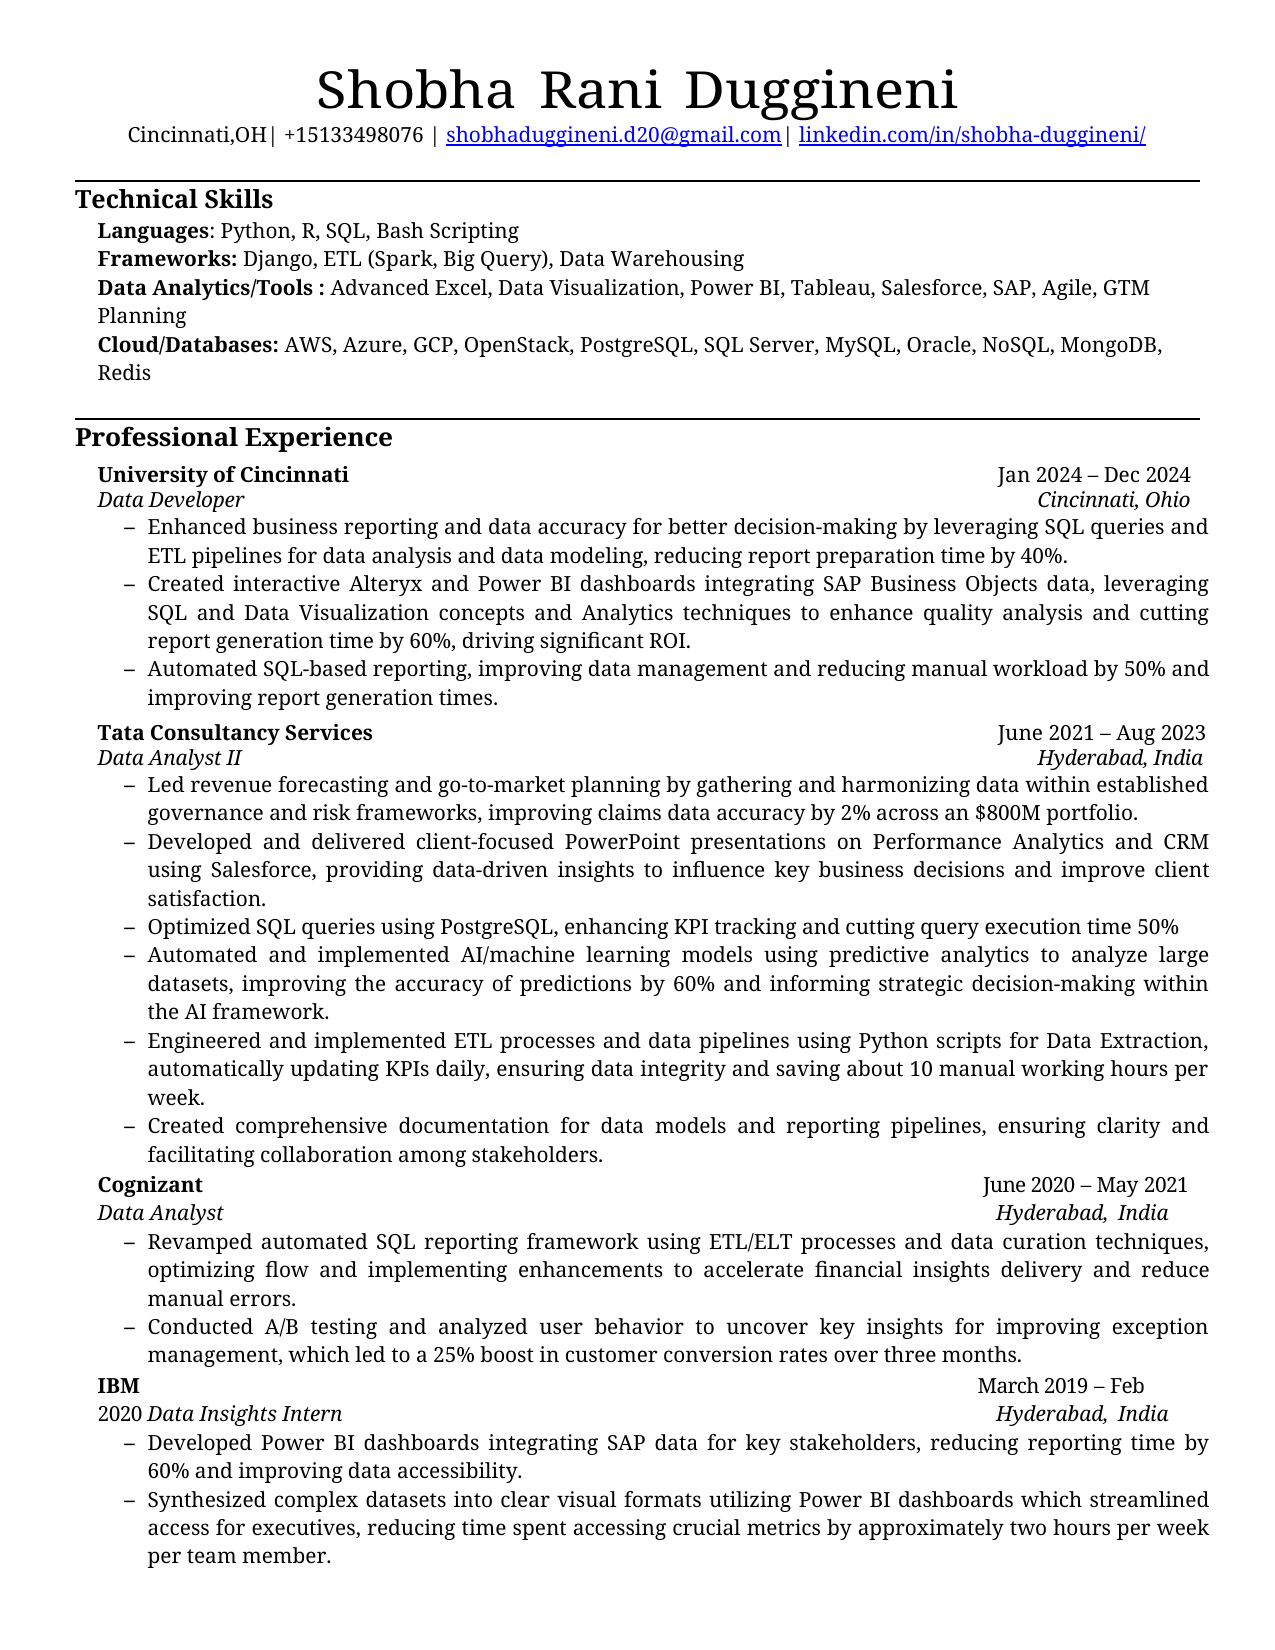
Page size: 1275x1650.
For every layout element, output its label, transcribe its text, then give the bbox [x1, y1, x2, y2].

text Cloud/Databases: AWS, Azure, GCP, OpenStack, PostgreSQL, SQL Server, MySQL, Oracle, NoSQL, MongoDB, Redis [97, 330, 1210, 387]
text Data Developer Cincinnati, Ohio [97, 490, 1210, 512]
list Automated and implemented AI/machine learning models using predictive analytics to analyze large datasets, improving the accuracy of predictions by 60% and informing strategic decision-making within the AI framework. [124, 941, 1210, 1026]
title Shobha Rani Duggineni [64, 63, 1210, 119]
text Tata Consultancy Services June 2021 – Aug 2023 [97, 718, 1210, 746]
list Created comprehensive documentation for data models and reporting pipelines, ensuring clarity and facilitating collaboration among stakeholders. [124, 1111, 1210, 1168]
list Synthesized complex datasets into clear visual formats utilizing Power BI dashboards which streamlined access for executives, reducing time spent accessing crucial metrics by approximately two hours per week per team member. [124, 1485, 1210, 1570]
text IBM March 2019 – Feb 2020 Data Insights Intern Hyderabad, India [97, 1371, 1189, 1428]
list Optimized SQL queries using PostgreSQL, enhancing KPI tracking and cutting query execution time 50% [124, 912, 1210, 941]
text Cognizant June 2020 – May 2021 Data Analyst Hyderabad, India [97, 1170, 1189, 1227]
list Engineered and implemented ETL processes and data pipelines using Python scripts for Data Extraction, automatically updating KPIs daily, ensuring data integrity and saving about 10 manual working hours per week. [124, 1026, 1210, 1111]
subtitle Professional Experience [75, 387, 1210, 454]
list Conducted A/B testing and analyzed user behavior to uncover key insights for improving exception management, which led to a 25% boost in customer conversion rates over three months. [124, 1312, 1210, 1369]
text Cincinnati,OH| +15133498076 | shobhaduggineni.d20@gmail.com| linkedin.com/in/shobha-duggineni/ [62, 120, 1210, 149]
text Data Analytics/Tools : Advanced Excel, Data Visualization, Power BI, Tableau, Salesforce, SAP, Agile, GTM Planning [97, 273, 1210, 330]
subtitle Technical Skills [75, 149, 1210, 216]
list Created interactive Alteryx and Power BI dashboards integrating SAP Business Objects data, leveraging SQL and Data Visualization concepts and Analytics techniques to enhance quality analysis and cutting report generation time by 60%, driving significant ROI. [124, 569, 1210, 654]
text Languages: Python, R, SQL, Bash Scripting [97, 216, 1210, 244]
list Automated SQL-based reporting, improving data management and reducing manual workload by 50% and improving report generation times. [124, 654, 1210, 711]
list Developed Power BI dashboards integrating SAP data for key stakeholders, reducing reporting time by 60% and improving data accessibility. [124, 1428, 1210, 1485]
text Frameworks: Django, ETL (Spark, Big Query), Data Warehousing [97, 244, 1210, 273]
list Led revenue forecasting and go-to-market planning by gathering and harmonizing data within established governance and risk frameworks, improving claims data accuracy by 2% across an $800M portfolio. [124, 770, 1210, 827]
text University of Cincinnati Jan 2024 – Dec 2024 [97, 460, 1210, 488]
list Revamped automated SQL reporting framework using ETL/ELT processes and data curation techniques, optimizing flow and implementing enhancements to accelerate financial insights delivery and reduce manual errors. [124, 1227, 1210, 1312]
list Enhanced business reporting and data accuracy for better decision-making by leveraging SQL queries and ETL pipelines for data analysis and data modeling, reducing report preparation time by 40%. [124, 512, 1210, 569]
text Data Analyst II Hyderabad, India [97, 747, 1210, 770]
list Developed and delivered client-focused PowerPoint presentations on Performance Analytics and CRM using Salesforce, providing data-driven insights to influence key business decisions and improve client satisfaction. [124, 827, 1210, 912]
